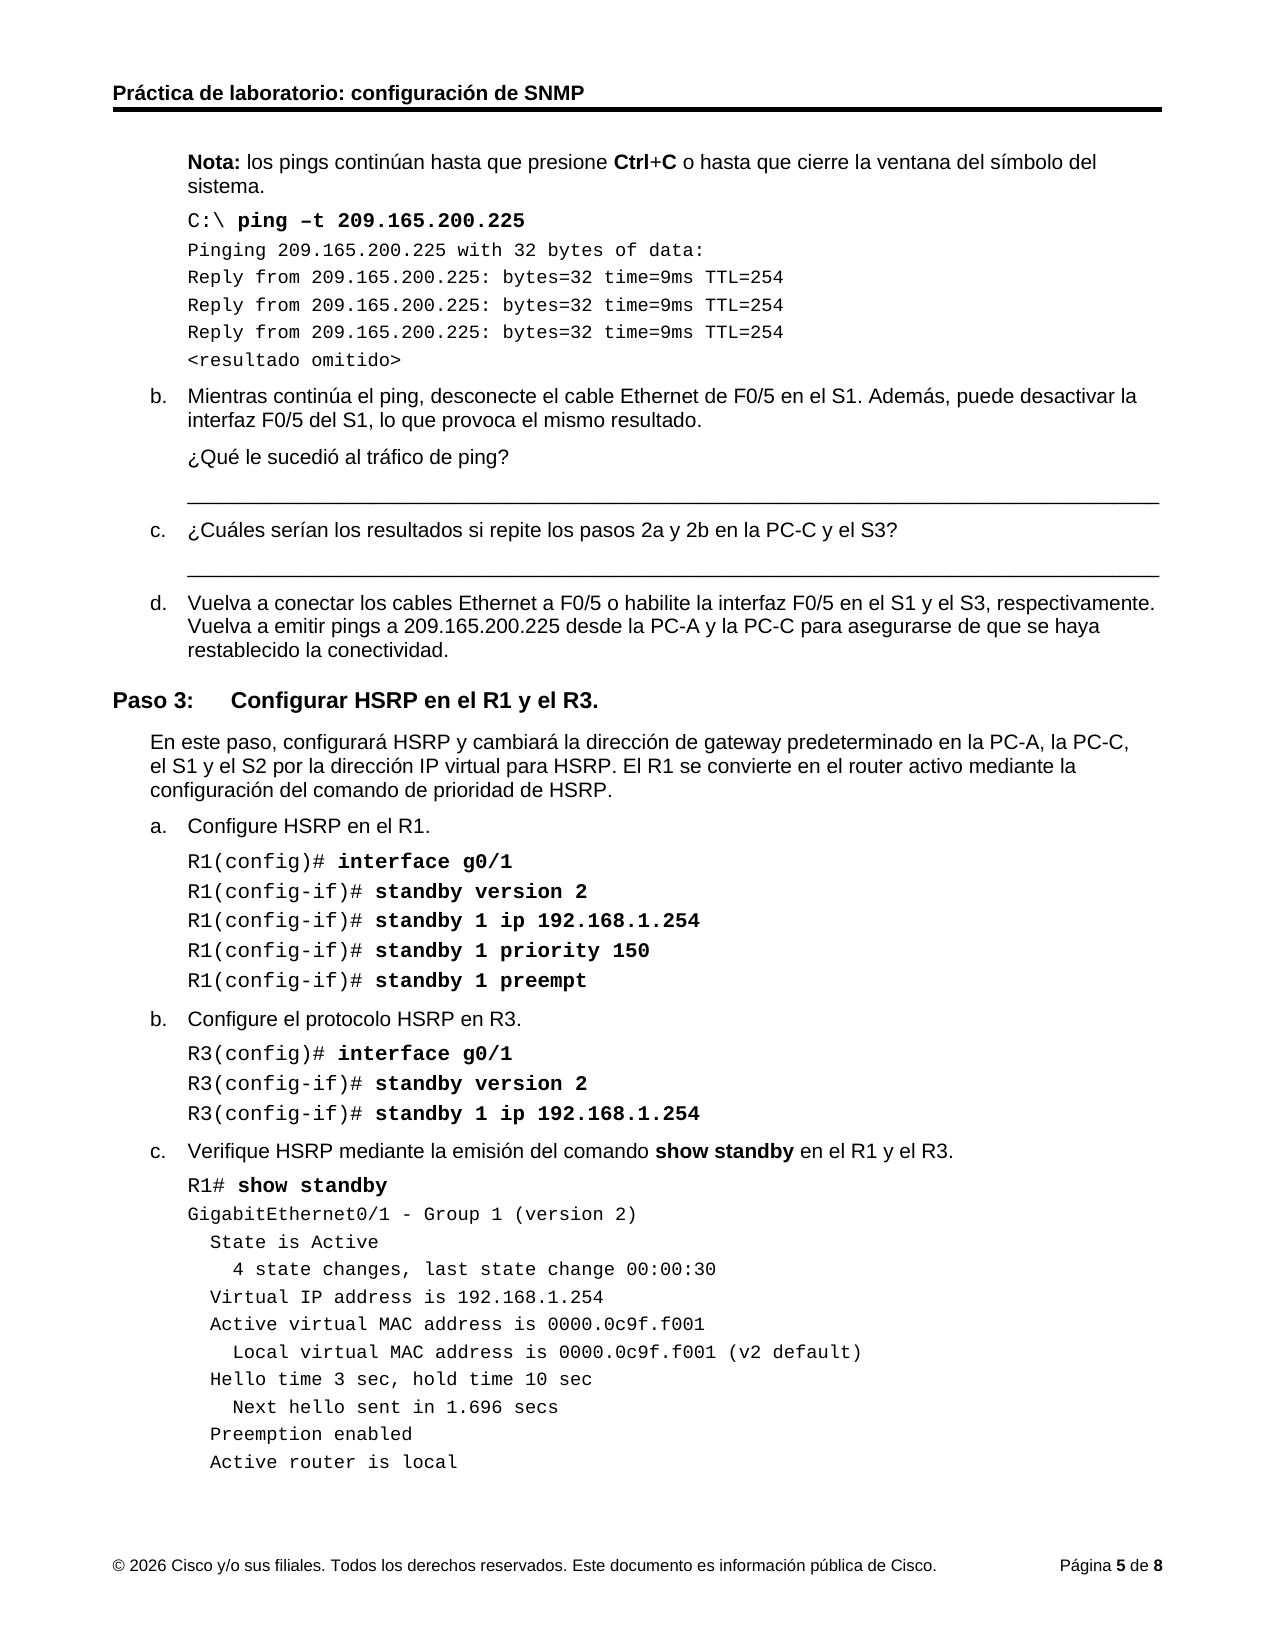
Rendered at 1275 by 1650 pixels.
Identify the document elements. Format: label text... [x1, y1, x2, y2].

text Nota: los pings continúan hasta que presione Ctrl+C o hasta que cierre la ventana del símbolo del sistema. [187, 150, 1162, 198]
text Reply from 209.165.200.225: bytes=32 time=9ms TTL=254 [187, 323, 1162, 344]
text R3(config-if)# standby version 2 [187, 1073, 1162, 1096]
text R3(config-if)# standby 1 ip 192.168.1.254 [187, 1103, 1162, 1126]
text R1(config-if)# standby 1 preempt [187, 970, 1162, 994]
text Next hello sent in 1.696 secs [187, 1398, 1162, 1419]
text GigabitEthernet0/1 - Group 1 (version 2) [187, 1205, 1162, 1226]
text Mientras continúa el ping, desconecte el cable Ethernet de F0/5 en el S1. Además, puede desactivar la interfaz F0/5 del S1, lo que provoca el mismo resultado. [150, 384, 1162, 432]
text Local virtual MAC address is 0000.0c9f.f001 (v2 default) [187, 1343, 1162, 1364]
text Pinging 209.165.200.225 with 32 bytes of data: [187, 240, 1162, 262]
text Reply from 209.165.200.225: bytes=32 time=9ms TTL=254 [187, 295, 1162, 317]
text Virtual IP address is 192.168.1.254 [187, 1288, 1162, 1309]
text Active router is local [187, 1453, 1162, 1474]
text R1(config-if)# standby version 2 [187, 881, 1162, 904]
text C:\ ping –t 209.165.200.225 [187, 210, 1162, 234]
text En este paso, configurará HSRP y cambiará la dirección de gateway predeterminado en la PC-A, la PC-C, el S1 y el S2 por la dirección IP virtual para HSRP. El R1 se convierte en el router activo mediante la configuración del comando de prioridad de HSRP. [150, 730, 1162, 802]
text Reply from 209.165.200.225: bytes=32 time=9ms TTL=254 [187, 268, 1162, 289]
text ¿Qué le sucedió al tráfico de ping? [187, 444, 1162, 468]
text Preemption enabled [187, 1425, 1162, 1446]
text ¿Cuáles serían los resultados si repite los pasos 2a y 2b en la PC-C y el S3? [150, 517, 1162, 541]
text R1(config-if)# standby 1 priority 150 [187, 940, 1162, 964]
text Configurar HSRP en el R1 y el R3. [112, 687, 1162, 713]
text R1# show standby [187, 1175, 1162, 1199]
text Verifique HSRP mediante la emisión del comando show standby en el R1 y el R3. [150, 1139, 1162, 1163]
text State is Active [187, 1233, 1162, 1254]
text R1(config)# interface g0/1 [187, 851, 1162, 874]
text 4 state changes, last state change 00:00:30 [187, 1260, 1162, 1281]
text R1(config-if)# standby 1 ip 192.168.1.254 [187, 911, 1162, 934]
text Configure el protocolo HSRP en R3. [150, 1006, 1162, 1030]
text ____________________________________________________________________________________ [187, 481, 1162, 505]
text Vuelva a conectar los cables Ethernet a F0/5 o habilite la interfaz F0/5 en el S1 y el S3, respectivamente. Vuelva a emitir pings a 209.165.200.225 desde la PC-A y la PC-C para asegurarse de que se haya restablecido la conectividad. [150, 590, 1162, 662]
text R3(config)# interface g0/1 [187, 1043, 1162, 1067]
text Active virtual MAC address is 0000.0c9f.f001 [187, 1315, 1162, 1336]
text Configure HSRP en el R1. [150, 814, 1162, 838]
text Hello time 3 sec, hold time 10 sec [187, 1370, 1162, 1391]
text <resultado omitido> [187, 350, 1162, 372]
text ____________________________________________________________________________________ [187, 554, 1162, 578]
